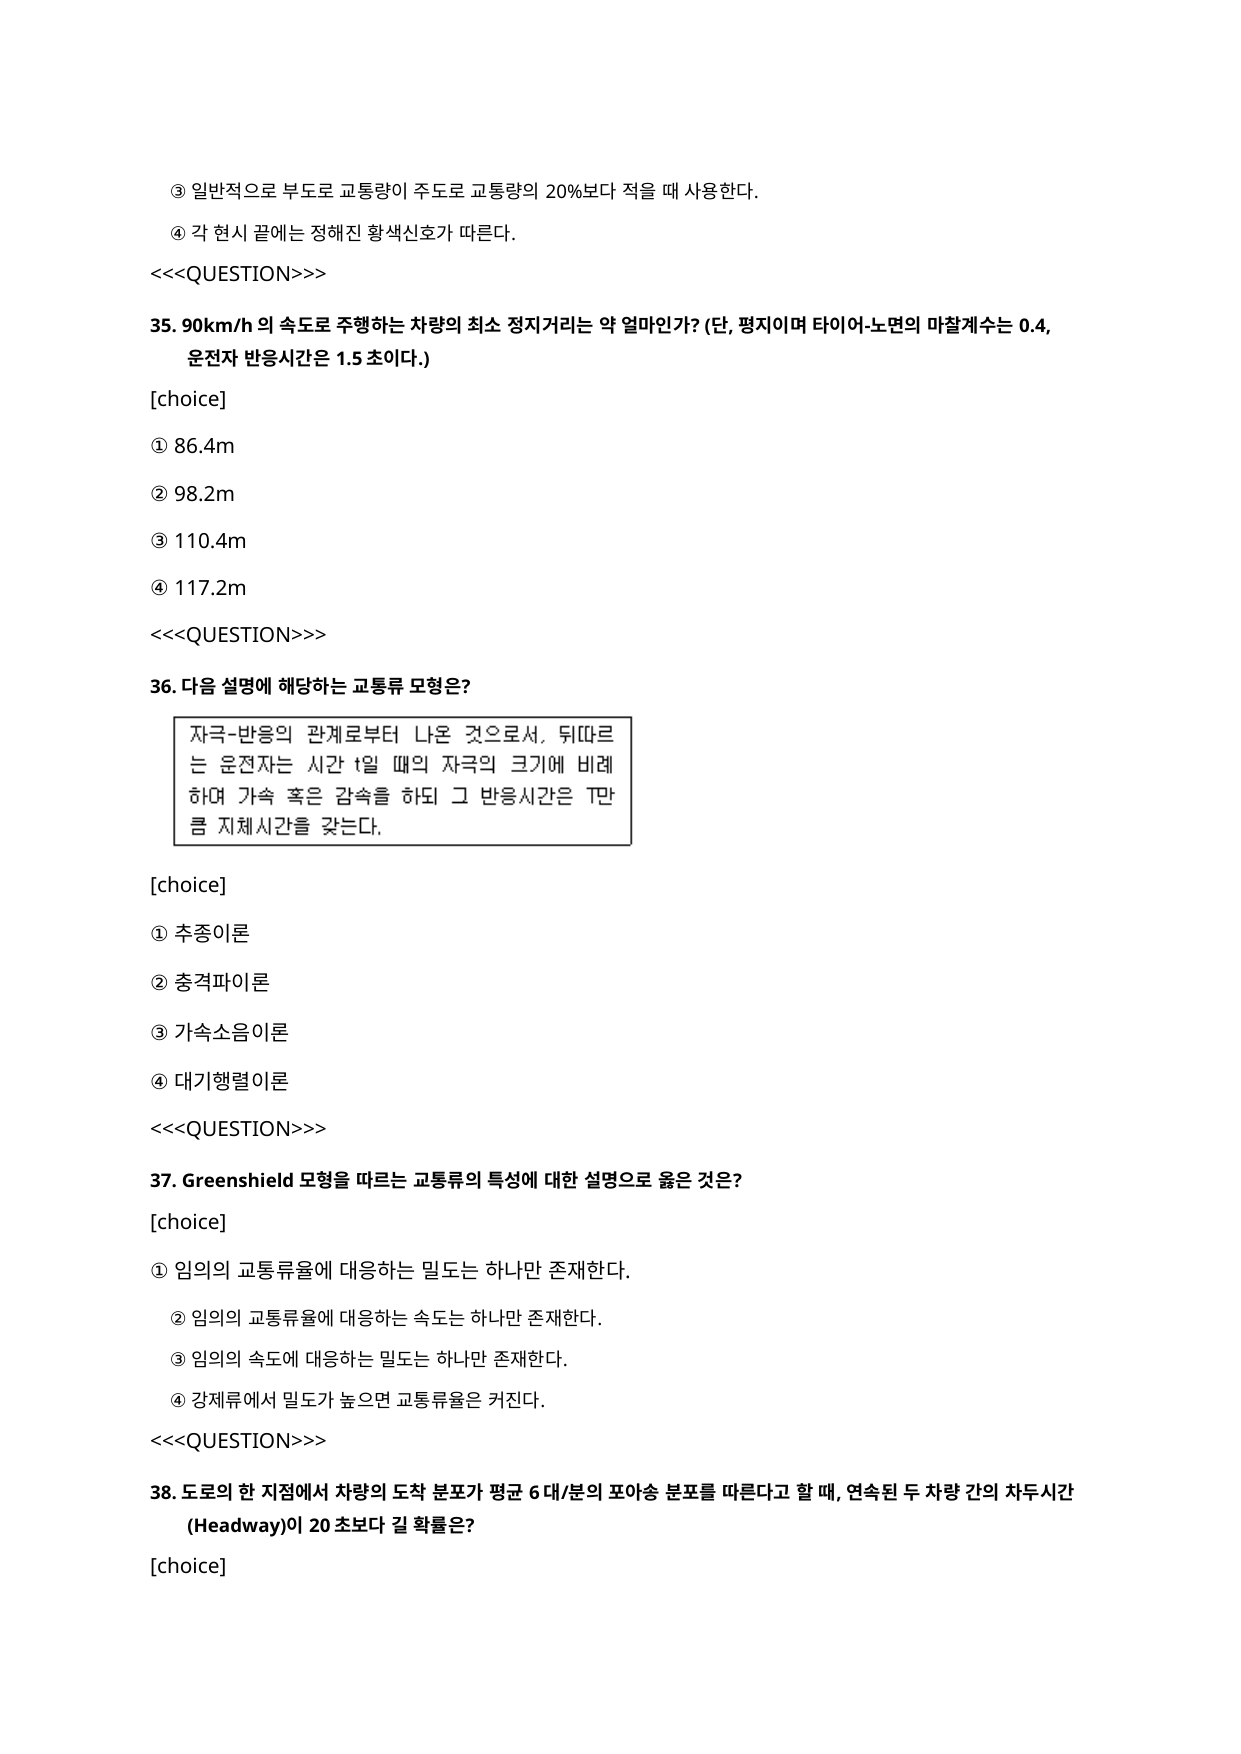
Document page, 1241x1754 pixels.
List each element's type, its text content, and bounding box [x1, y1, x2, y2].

text <<<QUESTION>>> [150, 1426, 1090, 1455]
text ③ 110.4m [150, 526, 1090, 554]
text <<<QUESTION>>> [150, 621, 1090, 649]
text ④ 대기행렬이론 [150, 1065, 1090, 1096]
text 38. 도로의 한 지점에서 차량의 도착 분포가 평균 6대/분의 포아송 분포를 따른다고 할 때, 연속된 두 차량 간의 차두시간(Headway)이 20초보다 길 확률은? [150, 1478, 1090, 1538]
picture [169, 712, 637, 851]
text ④ 강제류에서 밀도가 높으면 교통류율은 커진다. [150, 1386, 1090, 1413]
text ① 임의의 교통류율에 대응하는 밀도는 하나만 존재한다. [150, 1254, 1090, 1284]
text [choice] [150, 1551, 1090, 1580]
text [choice] [150, 870, 1090, 898]
text ④ 117.2m [150, 573, 1090, 602]
text <<<QUESTION>>> [150, 1114, 1090, 1143]
text ② 충격파이론 [150, 966, 1090, 997]
text ② 임의의 교통류율에 대응하는 속도는 하나만 존재한다. [150, 1304, 1090, 1331]
text ① 86.4m [150, 431, 1090, 460]
text 36. 다음 설명에 해당하는 교통류 모형은? [150, 672, 1090, 699]
text ③ 일반적으로 부도로 교통량이 주도로 교통량의 20%보다 적을 때 사용한다. [150, 177, 1090, 204]
text 35. 90km/h의 속도로 주행하는 차량의 최소 정지거리는 약 얼마인가? (단, 평지이며 타이어-노면의 마찰계수는 0.4, 운전자 반응시간은 1.5초이다.) [150, 311, 1090, 370]
text ④ 각 현시 끝에는 정해진 황색신호가 따른다. [150, 218, 1090, 245]
text ③ 임의의 속도에 대응하는 밀도는 하나만 존재한다. [150, 1344, 1090, 1372]
text ① 추종이론 [150, 917, 1090, 947]
text [choice] [150, 1207, 1090, 1235]
text 37. Greenshield 모형을 따르는 교통류의 특성에 대한 설명으로 옳은 것은? [150, 1166, 1090, 1193]
text ② 98.2m [150, 479, 1090, 507]
text [choice] [150, 384, 1090, 412]
text ③ 가속소음이론 [150, 1016, 1090, 1046]
text <<<QUESTION>>> [150, 259, 1090, 287]
